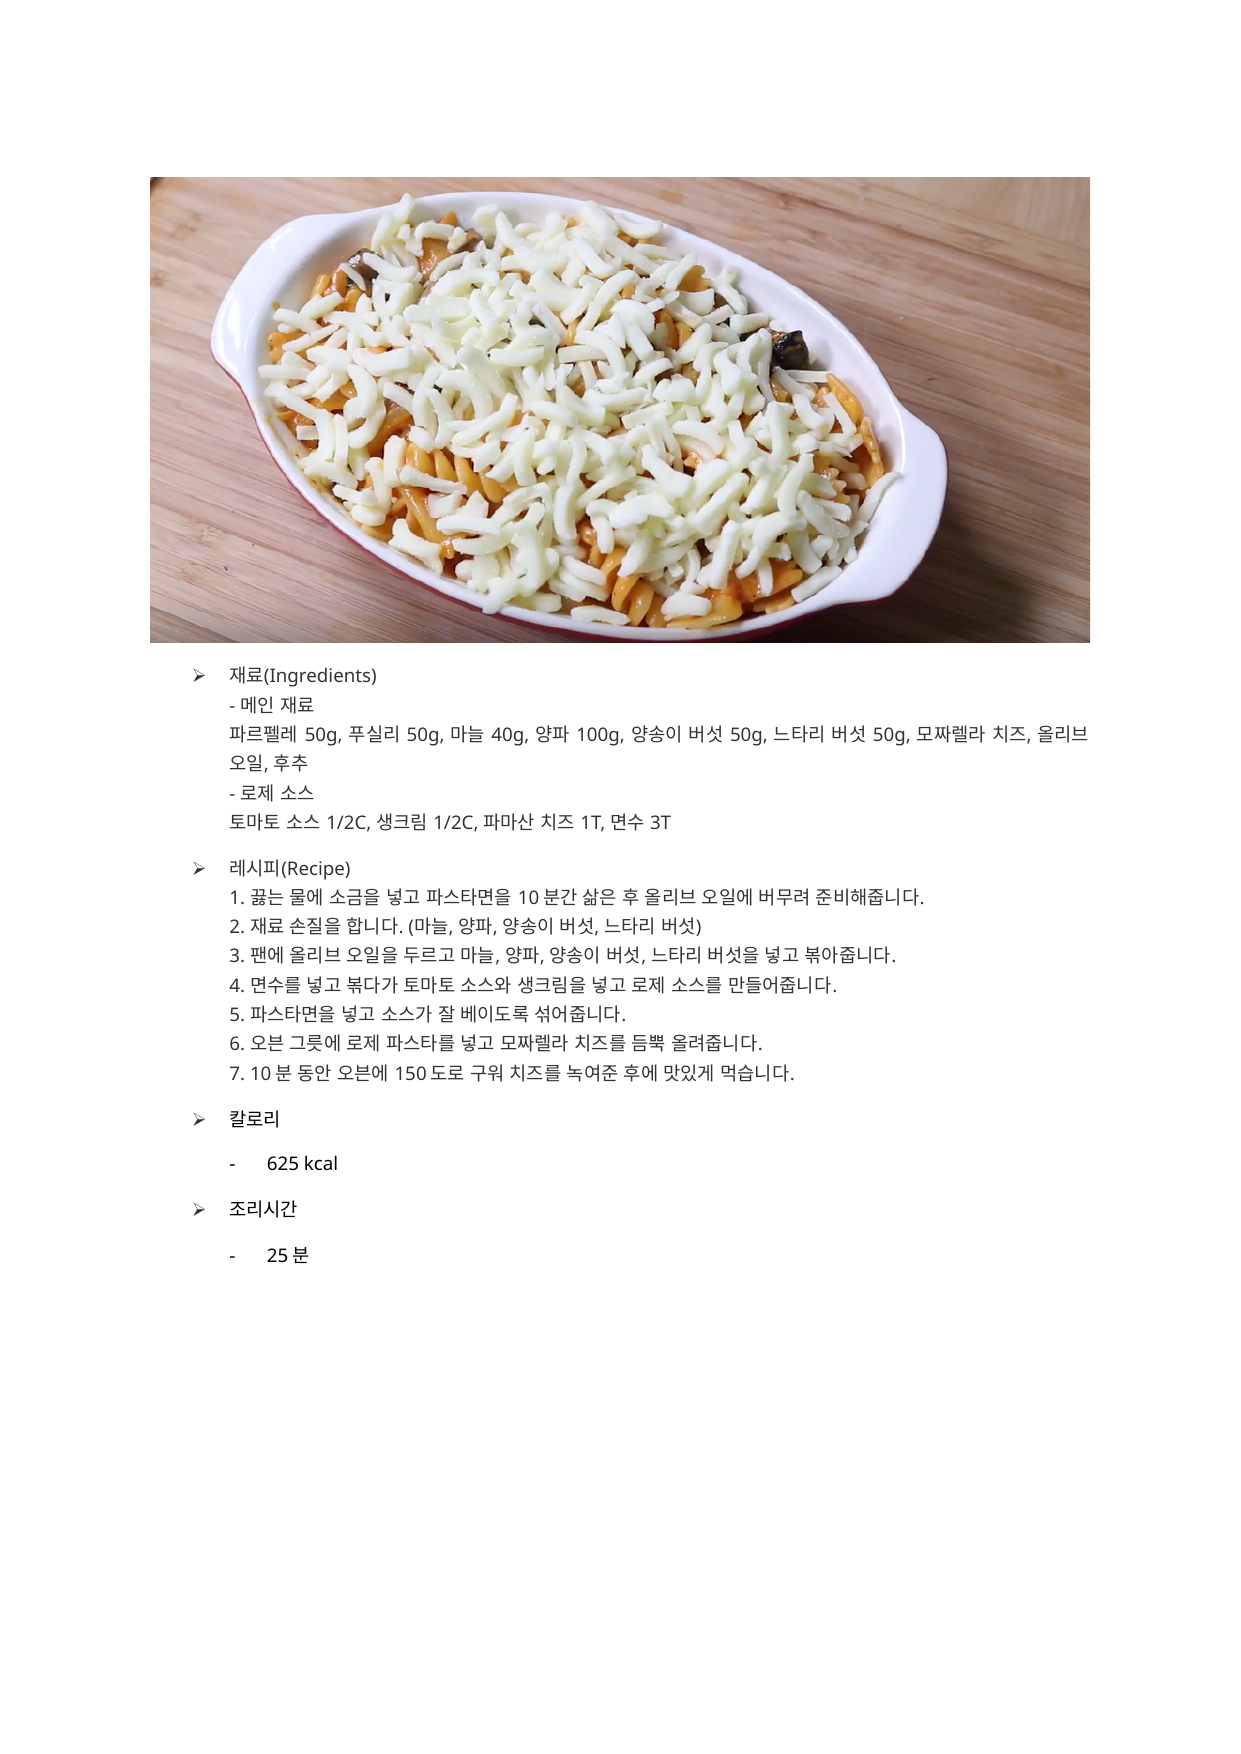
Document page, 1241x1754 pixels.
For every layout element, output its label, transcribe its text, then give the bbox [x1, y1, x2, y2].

picture [150, 177, 1091, 643]
list 25분 [229, 1240, 1090, 1267]
list 칼로리 [192, 1104, 1090, 1131]
list 재료(Ingredients) - 메인 재료 파르펠레 50g, 푸실리 50g, 마늘 40g, 양파 100g, 양송이 버섯 50g, 느타리 버섯 50g, 모짜렐라 치즈, 올리브 오일, 후추 - 로제 소스 토마토 소스 1/2C, 생크림 1/2C, 파마산 치즈 1T, 면수 3T [192, 661, 1090, 834]
list 레시피(Recipe) 1. 끓는 물에 소금을 넣고 파스타면을 10분간 삶은 후 올리브 오일에 버무려 준비해줍니다. 2. 재료 손질을 합니다. (마늘, 양파, 양송이 버섯, 느타리 버섯) 3. 팬에 올리브 오일을 두르고 마늘, 양파, 양송이 버섯, 느타리 버섯을 넣고 볶아줍니다. 4. 면수를 넣고 볶다가 토마토 소스와 생크림을 넣고 로제 소스를 만들어줍니다. 5. 파스타면을 넣고 소스가 잘 베이도록 섞어줍니다. 6. 오븐 그릇에 로제 파스타를 넣고 모짜렐라 치즈를 듬뿍 올려줍니다. 7. 10분 동안 오븐에 150도로 구워 치즈를 녹여준 후에 맛있게 먹습니다. [192, 853, 1090, 1085]
list 조리시간 [192, 1194, 1090, 1221]
list 625 kcal [229, 1150, 1090, 1176]
